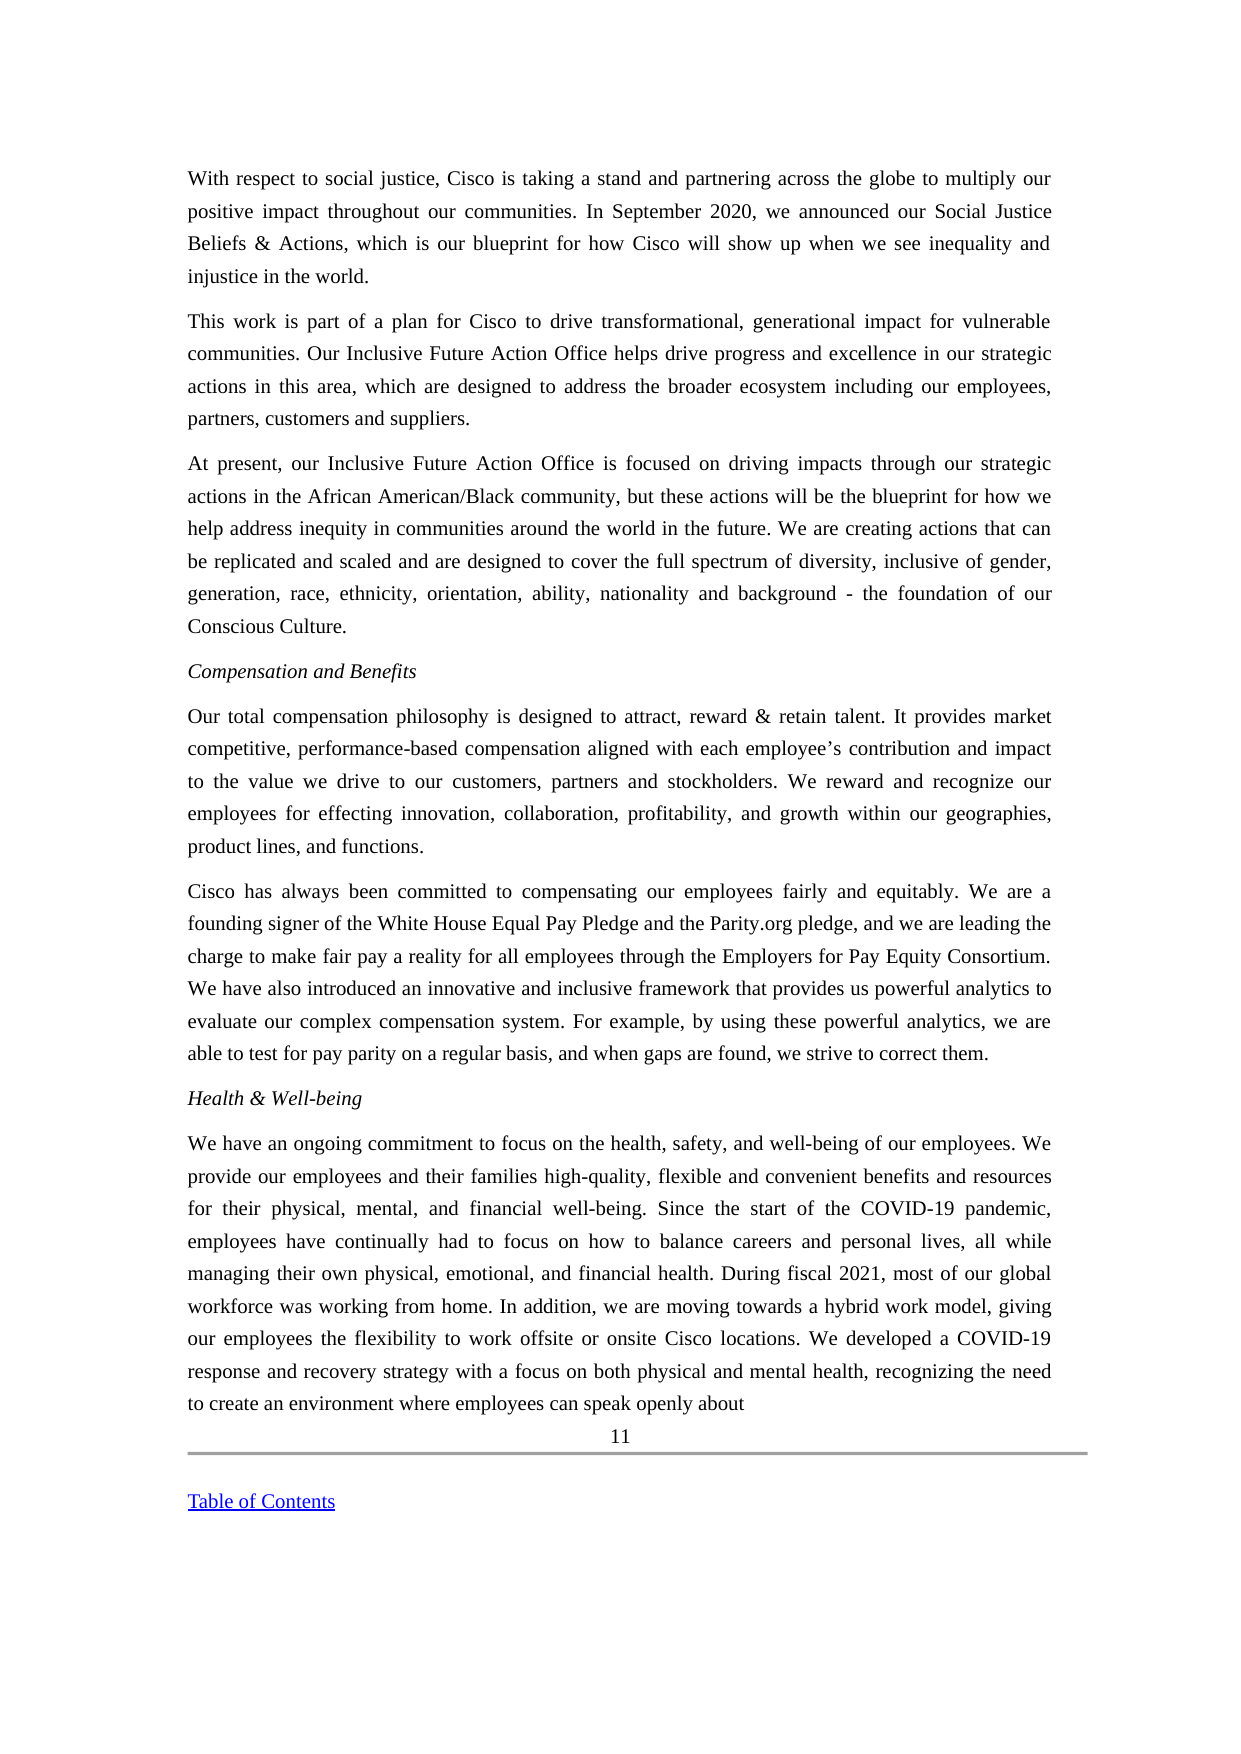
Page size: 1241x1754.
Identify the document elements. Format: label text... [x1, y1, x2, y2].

text At present, our Inclusive Future Action Office is focused on driving impacts through our strategic actions in the African American/Black community, but these actions will be the blueprint for how we help address inequity in communities around the world in the future. We are creating actions that can be replicated and scaled and are designed to cover the full spectrum of diversity, inclusive of gender, generation, race, ethnicity, orientation, ability, nationality and background - the foundation of our Conscious Culture. [187, 447, 1053, 642]
text This work is part of a plan for Cisco to drive transformational, generational impact for vulnerable communities. Our Inclusive Future Action Office helps drive progress and excellence in our strategic actions in this area, which are designed to address the broader ecosystem including our employees, partners, customers and suppliers. [187, 304, 1053, 434]
text We have an ongoing commitment to focus on the health, safety, and well-being of our employees. We provide our employees and their families high-quality, flexible and convenient benefits and resources for their physical, mental, and financial well-being. Since the start of the COVID-19 pandemic, employees have continually had to focus on how to balance careers and personal lives, all while managing their own physical, emotional, and financial health. During fiscal 2021, most of our global workforce was working from home. In addition, we are moving towards a hybrid work model, giving our employees the flexibility to work offsite or onsite Cisco locations. We developed a COVID-19 response and recovery strategy with a focus on both physical and mental health, recognizing the need to create an environment where employees can speak openly about [187, 1127, 1053, 1419]
text 11 [187, 1419, 1053, 1451]
text With respect to social justice, Cisco is taking a stand and partnering across the globe to multiply our positive impact throughout our communities. In September 2020, we announced our Social Justice Beliefs & Actions, which is our blueprint for how Cisco will show up when we see inequality and injustice in the world. [187, 162, 1053, 292]
text Our total compensation philosophy is designed to attract, reward & retain talent. It provides market competitive, performance-based compensation aligned with each employee’s contribution and impact to the value we drive to our customers, partners and stockholders. We reward and recognize our employees for effecting innovation, collaboration, profitability, and growth within our geographies, product lines, and functions. [187, 699, 1053, 862]
text Health & Well-being [187, 1082, 1053, 1114]
text Compensation and Benefits [187, 654, 1053, 687]
text Table of Contents [187, 1484, 1053, 1517]
text Cisco has always been committed to compensating our employees fairly and equitably. We are a founding signer of the White House Equal Pay Pledge and the Parity.org pledge, and we are leading the charge to make fair pay a reality for all employees through the Employers for Pay Equity Consortium. We have also introduced an innovative and inclusive framework that provides us powerful analytics to evaluate our complex compensation system. For example, by using these powerful analytics, we are able to test for pay parity on a regular basis, and when gaps are found, we strive to correct them. [187, 874, 1053, 1069]
